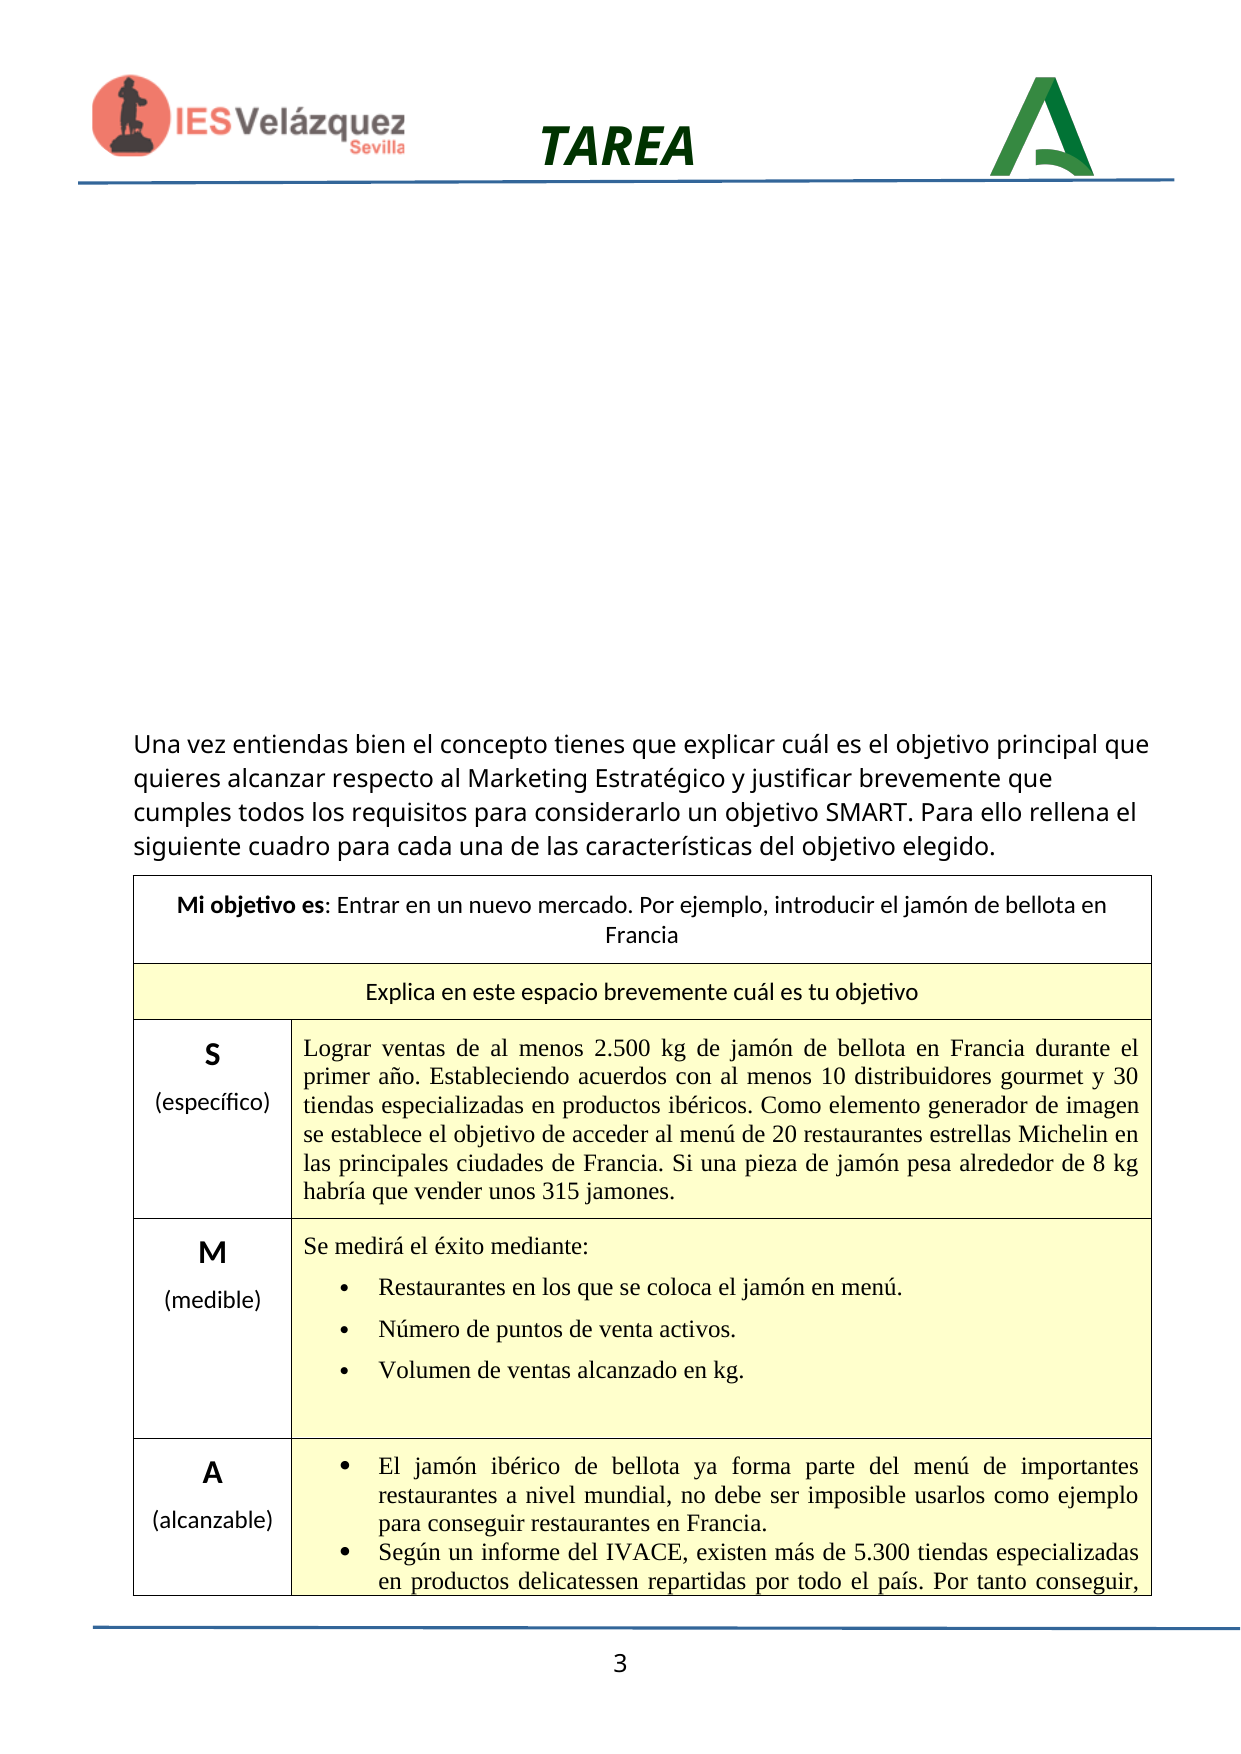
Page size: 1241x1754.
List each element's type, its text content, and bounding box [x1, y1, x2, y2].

text Una vez entiendas bien el concepto tienes que explicar cuál es el objetivo principal que quieres alcanzar respecto al Marketing Estratégico y justificar brevemente que cumples todos los requisitos para considerarlo un objetivo SMART. Para ello rellena el siguiente cuadro para cada una de las características del objetivo elegido. [133, 727, 1152, 863]
table_cell Se medirá el éxito mediante: Restaurantes en los que se coloca el jamón en menú. Número de puntos de venta activos. Volumen de ventas alcanzado en kg. [292, 1219, 1151, 1437]
table_cell Explica en este espacio brevemente cuál es tu objetivo [134, 964, 1151, 1019]
picture [88, 74, 404, 155]
table_cell Lograr ventas de al menos 2.500 kg de jamón de bellota en Francia durante el primer año. Estableciendo acuerdos con al menos 10 distribuidores gourmet y 30 tiendas especializadas en productos ibéricos. Como elemento generador de imagen se establece el objetivo de acceder al menú de 20 restaurantes estrellas Michelin en las principales ciudades de Francia. Si una pieza de jamón pesa alrededor de 8 kg habría que vender unos 315 jamones. [292, 1020, 1151, 1218]
picture [981, 68, 1100, 181]
table_cell A (alcanzable) [134, 1439, 291, 1595]
table_header Mi objetivo es: Entrar en un nuevo mercado. Por ejemplo, introducir el jamón de bellota en Francia [134, 876, 1151, 962]
table_cell M (medible) [134, 1219, 291, 1437]
table_cell S (específico) [134, 1020, 291, 1218]
